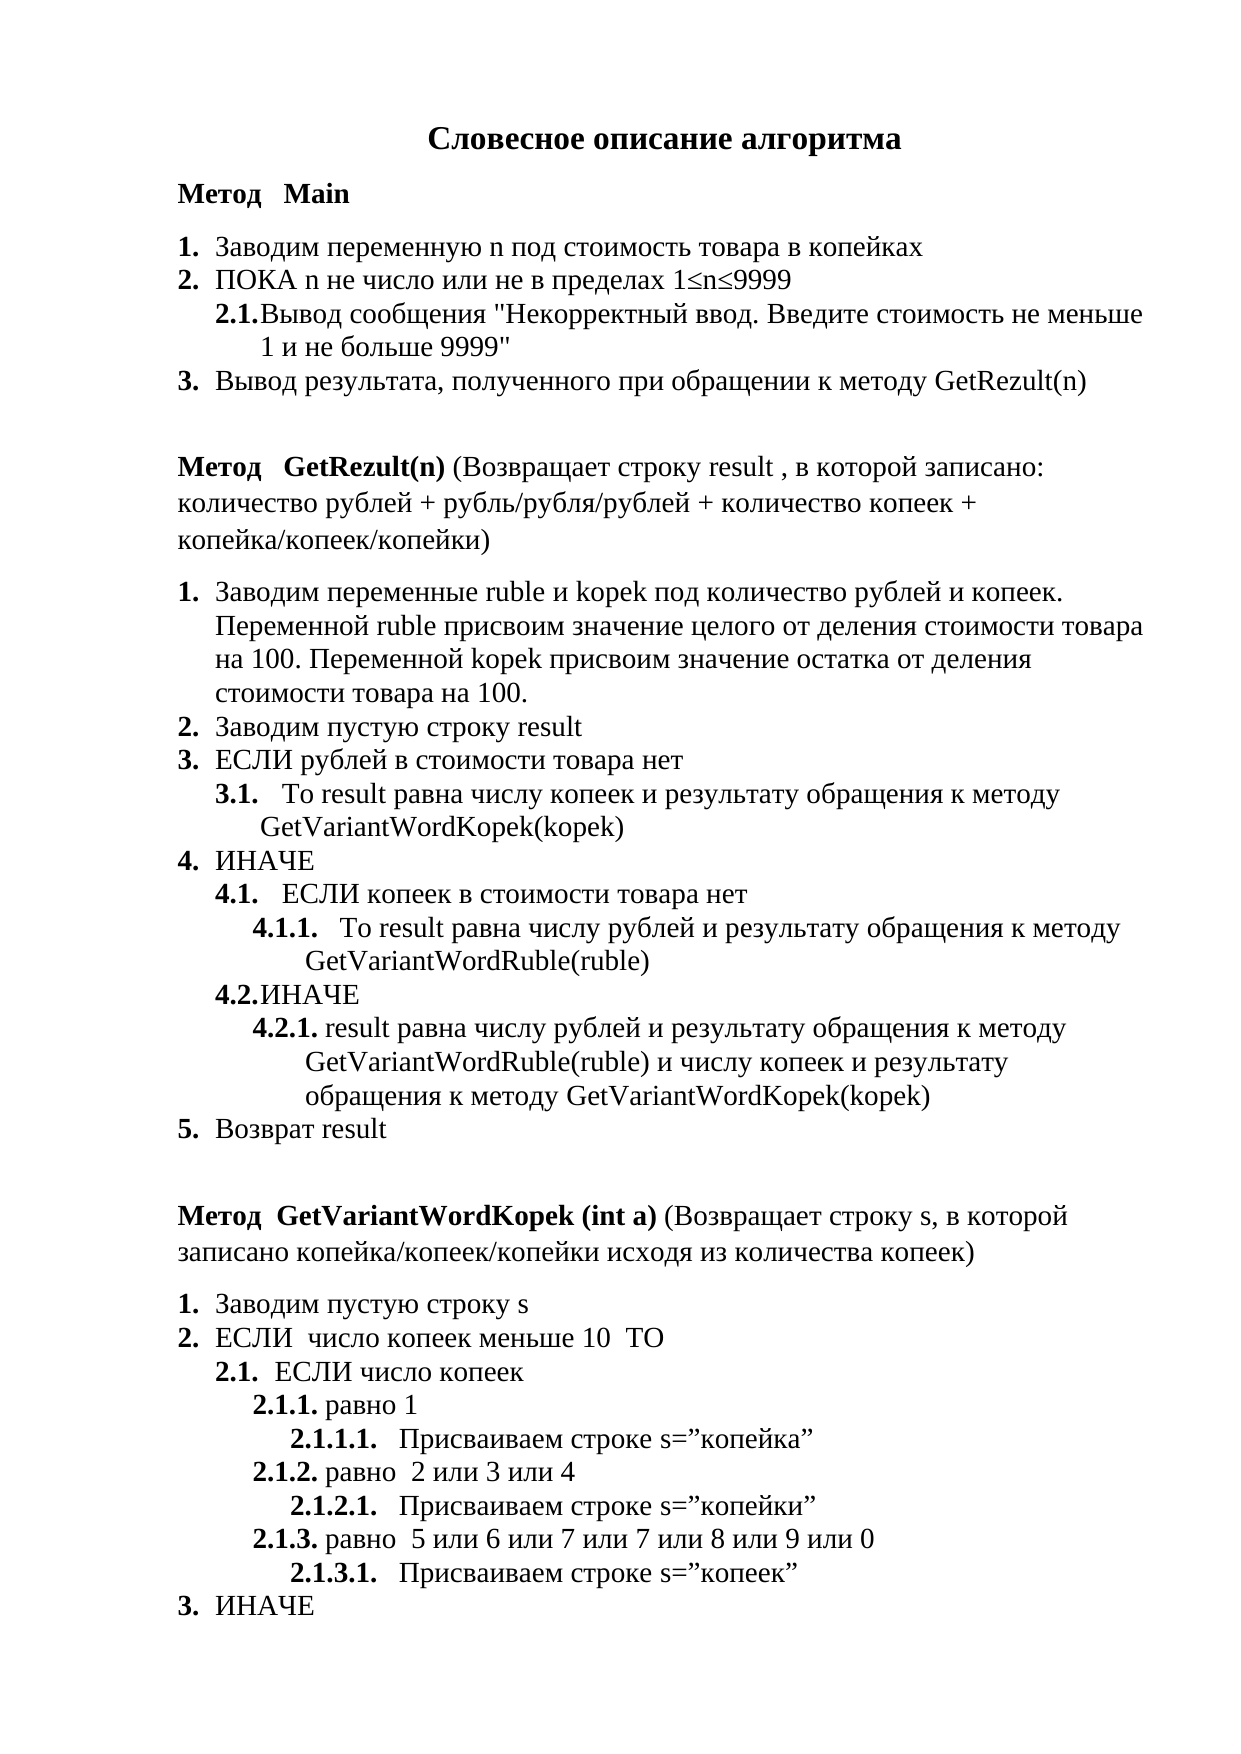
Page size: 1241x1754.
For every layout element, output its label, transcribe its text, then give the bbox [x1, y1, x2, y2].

list Заводим пустую строку s [177, 1287, 1152, 1320]
list ИНАЧЕ [215, 977, 1152, 1011]
list равно 2 или 3 или 4 [252, 1454, 1152, 1488]
list равно 1 [252, 1387, 1152, 1421]
list ЕСЛИ рублей в стоимости товара нет [177, 742, 1152, 776]
list То result равна числу рублей и результату обращения к методу GetVariantWordRuble(ruble) [252, 910, 1152, 977]
list ИНАЧЕ [177, 1588, 1152, 1622]
list Присваиваем строке s=”копейка” [290, 1421, 1152, 1454]
list ПОКА n не число или не в пределах 1≤n≤9999 [177, 262, 1152, 296]
list result равна числу рублей и результату обращения к методу GetVariantWordRuble(ruble) и числу копеек и результату обращения к методу GetVariantWordKopek(kopek) [252, 1011, 1152, 1111]
list ЕСЛИ число копеек [215, 1354, 1152, 1387]
list Заводим переменные ruble и kopek под количество рублей и копеек. Переменной ruble присвоим значение целого от деления стоимости товара на 100. Переменной kopek присвоим значение остатка от деления стоимости товара на 100. [177, 574, 1152, 709]
text Словесное описание алгоритма [177, 118, 1152, 156]
list Присваиваем строке s=”копеек” [290, 1555, 1152, 1588]
text Метод GetRezult(n) (Возвращает строку result , в которой записано: количество рублей + рубль/рубля/рублей + количество копеек + копейка/копеек/копейки) [177, 449, 1152, 555]
list Заводим пустую строку result [177, 709, 1152, 742]
list Возврат result [177, 1111, 1152, 1145]
list ЕСЛИ число копеек меньше 10 ТО [177, 1320, 1152, 1354]
list Вывод сообщения "Некорректный ввод. Введите стоимость не меньше 1 и не больше 9999" [215, 296, 1152, 363]
text Метод GetVariantWordKopek (int a) (Возвращает строку s, в которой записано копейка/копеек/копейки исходя из количества копеек) [177, 1198, 1152, 1267]
list равно 5 или 6 или 7 или 7 или 8 или 9 или 0 [252, 1521, 1152, 1555]
list Присваиваем строке s=”копейки” [290, 1488, 1152, 1521]
text Метод Main [177, 176, 1152, 210]
list То result равна числу копеек и результату обращения к методу GetVariantWordKopek(kopek) [215, 776, 1152, 843]
list ЕСЛИ копеек в стоимости товара нет [215, 876, 1152, 910]
list ИНАЧЕ [177, 843, 1152, 876]
list Вывод результата, полученного при обращении к методу GetRezult(n) [177, 363, 1152, 397]
list Заводим переменную n под стоимость товара в копейках [177, 229, 1152, 262]
